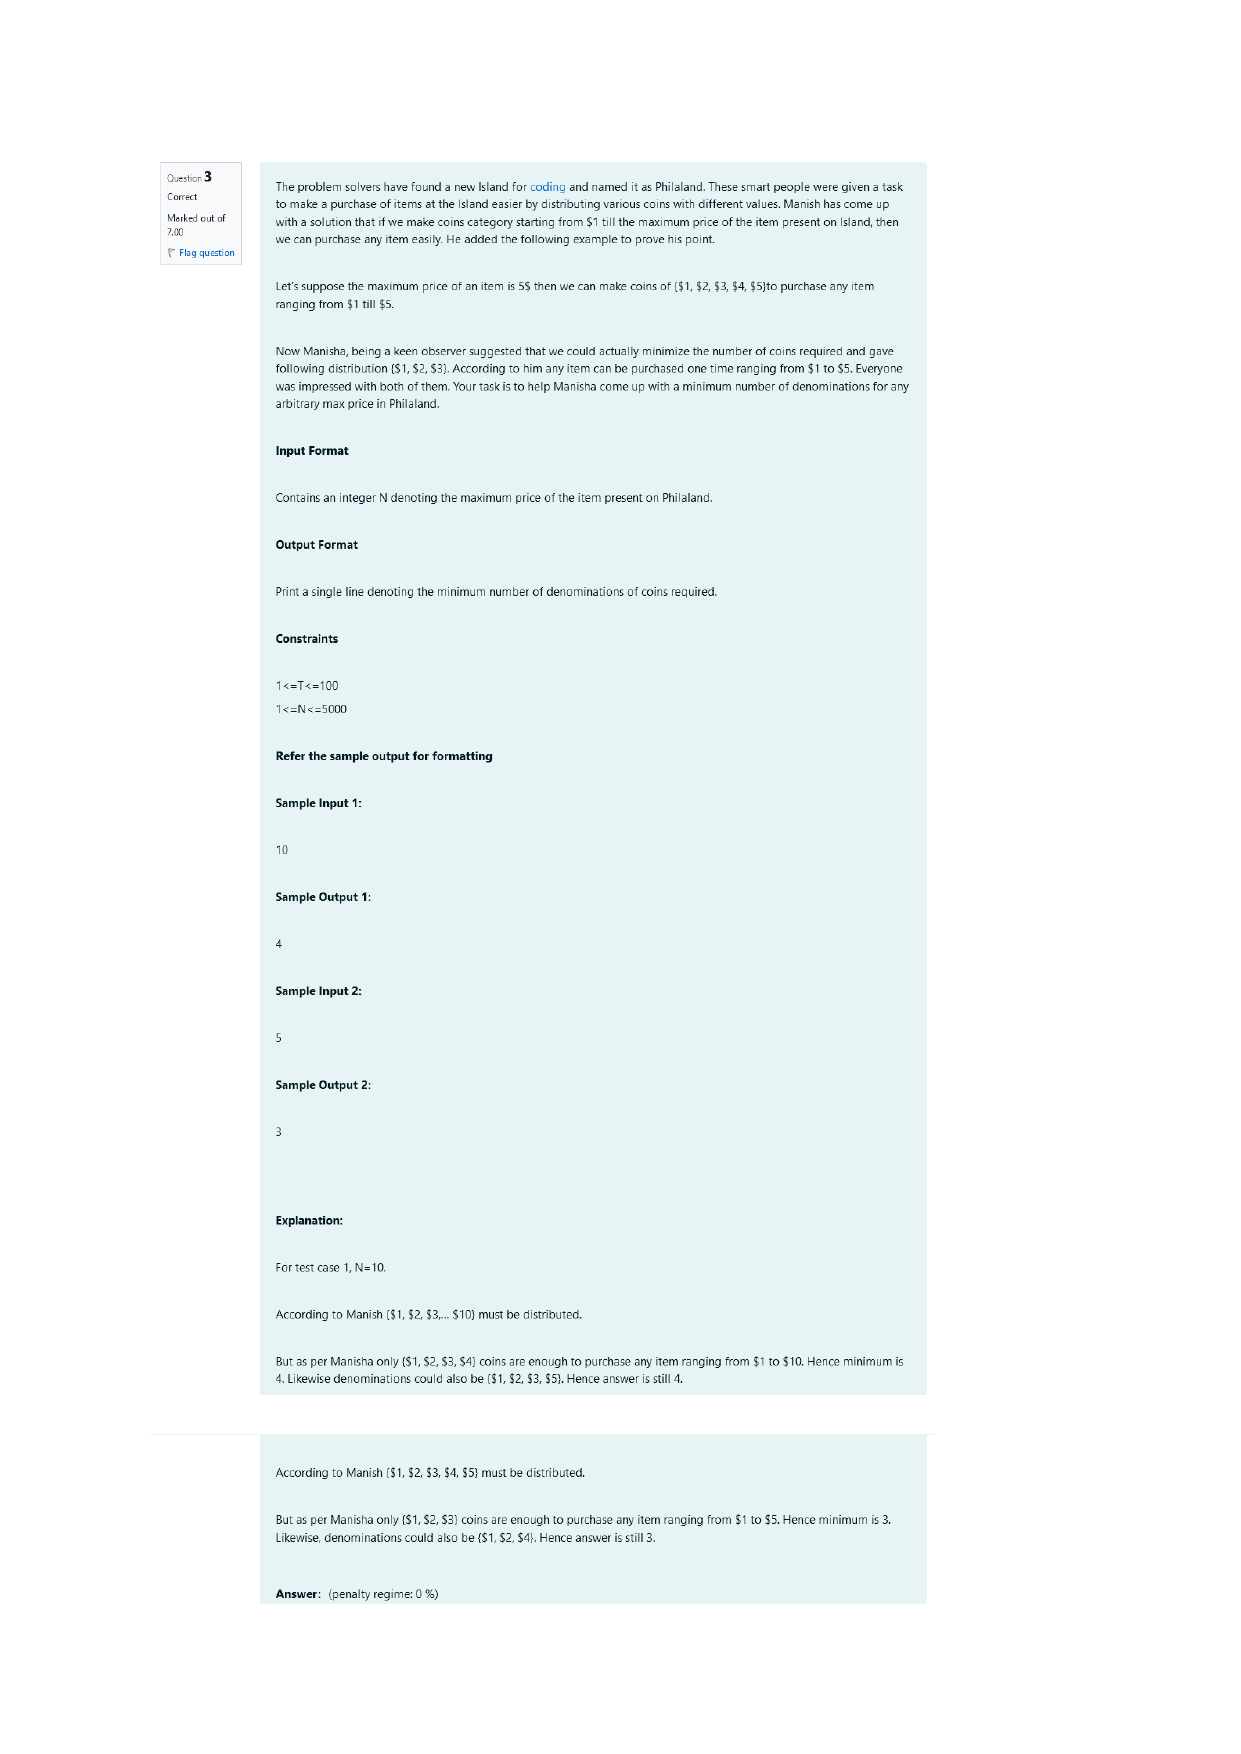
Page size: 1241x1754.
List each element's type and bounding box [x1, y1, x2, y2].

picture [150, 150, 935, 1604]
